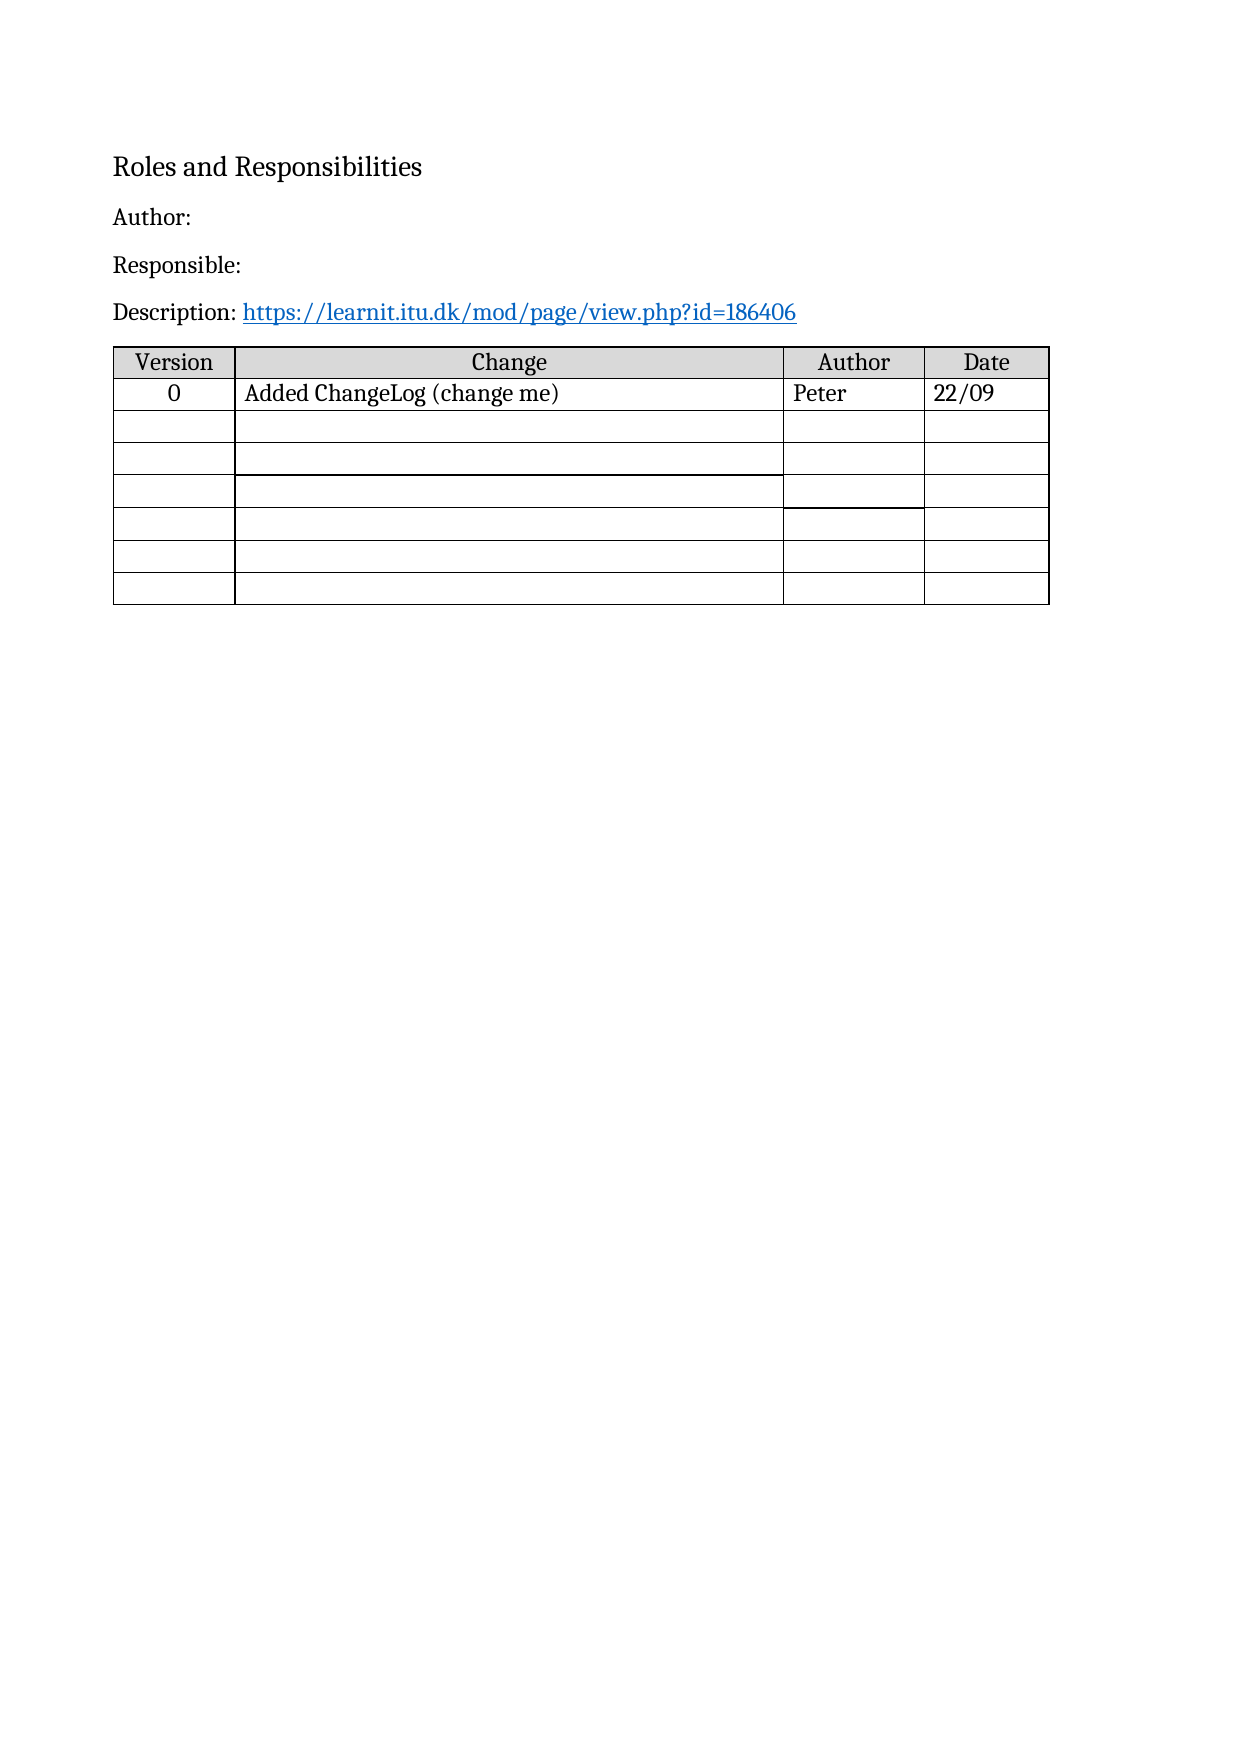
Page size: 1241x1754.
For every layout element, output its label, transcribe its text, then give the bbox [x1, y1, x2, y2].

table_cell [114, 411, 234, 442]
table_cell [236, 541, 783, 572]
table_cell [114, 541, 234, 572]
table_cell Peter [784, 379, 924, 410]
table_cell [925, 443, 1048, 474]
table_cell 0 [114, 379, 234, 410]
table_cell [784, 411, 924, 442]
table_cell [784, 573, 924, 604]
text Roles and Responsibilities [112, 150, 1128, 183]
table_cell [925, 411, 1048, 442]
table_cell 22/09 [925, 379, 1048, 410]
table_cell [236, 476, 783, 507]
table_cell [114, 508, 234, 539]
table_cell [114, 443, 234, 474]
table_cell [925, 541, 1048, 572]
table_cell [236, 508, 783, 539]
table_cell [784, 443, 924, 474]
table_header Date [925, 348, 1048, 378]
text Author: [112, 203, 1128, 232]
table_cell [925, 508, 1048, 539]
table_cell [784, 509, 924, 539]
table_header Change [236, 348, 783, 378]
text Responsible: [112, 251, 1128, 279]
text Description: https://learnit.itu.dk/mod/page/view.php?id=186406 [112, 298, 1128, 327]
table_cell [114, 573, 234, 604]
table_cell [236, 411, 783, 442]
table_cell Added ChangeLog (change me) [236, 379, 783, 410]
table_cell [925, 573, 1048, 604]
table_cell [925, 475, 1048, 507]
table_header Version [114, 348, 234, 378]
table_cell [114, 475, 234, 507]
table_cell [236, 573, 783, 604]
table_cell [236, 443, 783, 474]
table_cell [784, 475, 924, 507]
table_cell [784, 541, 924, 572]
table_header Author [784, 348, 924, 378]
